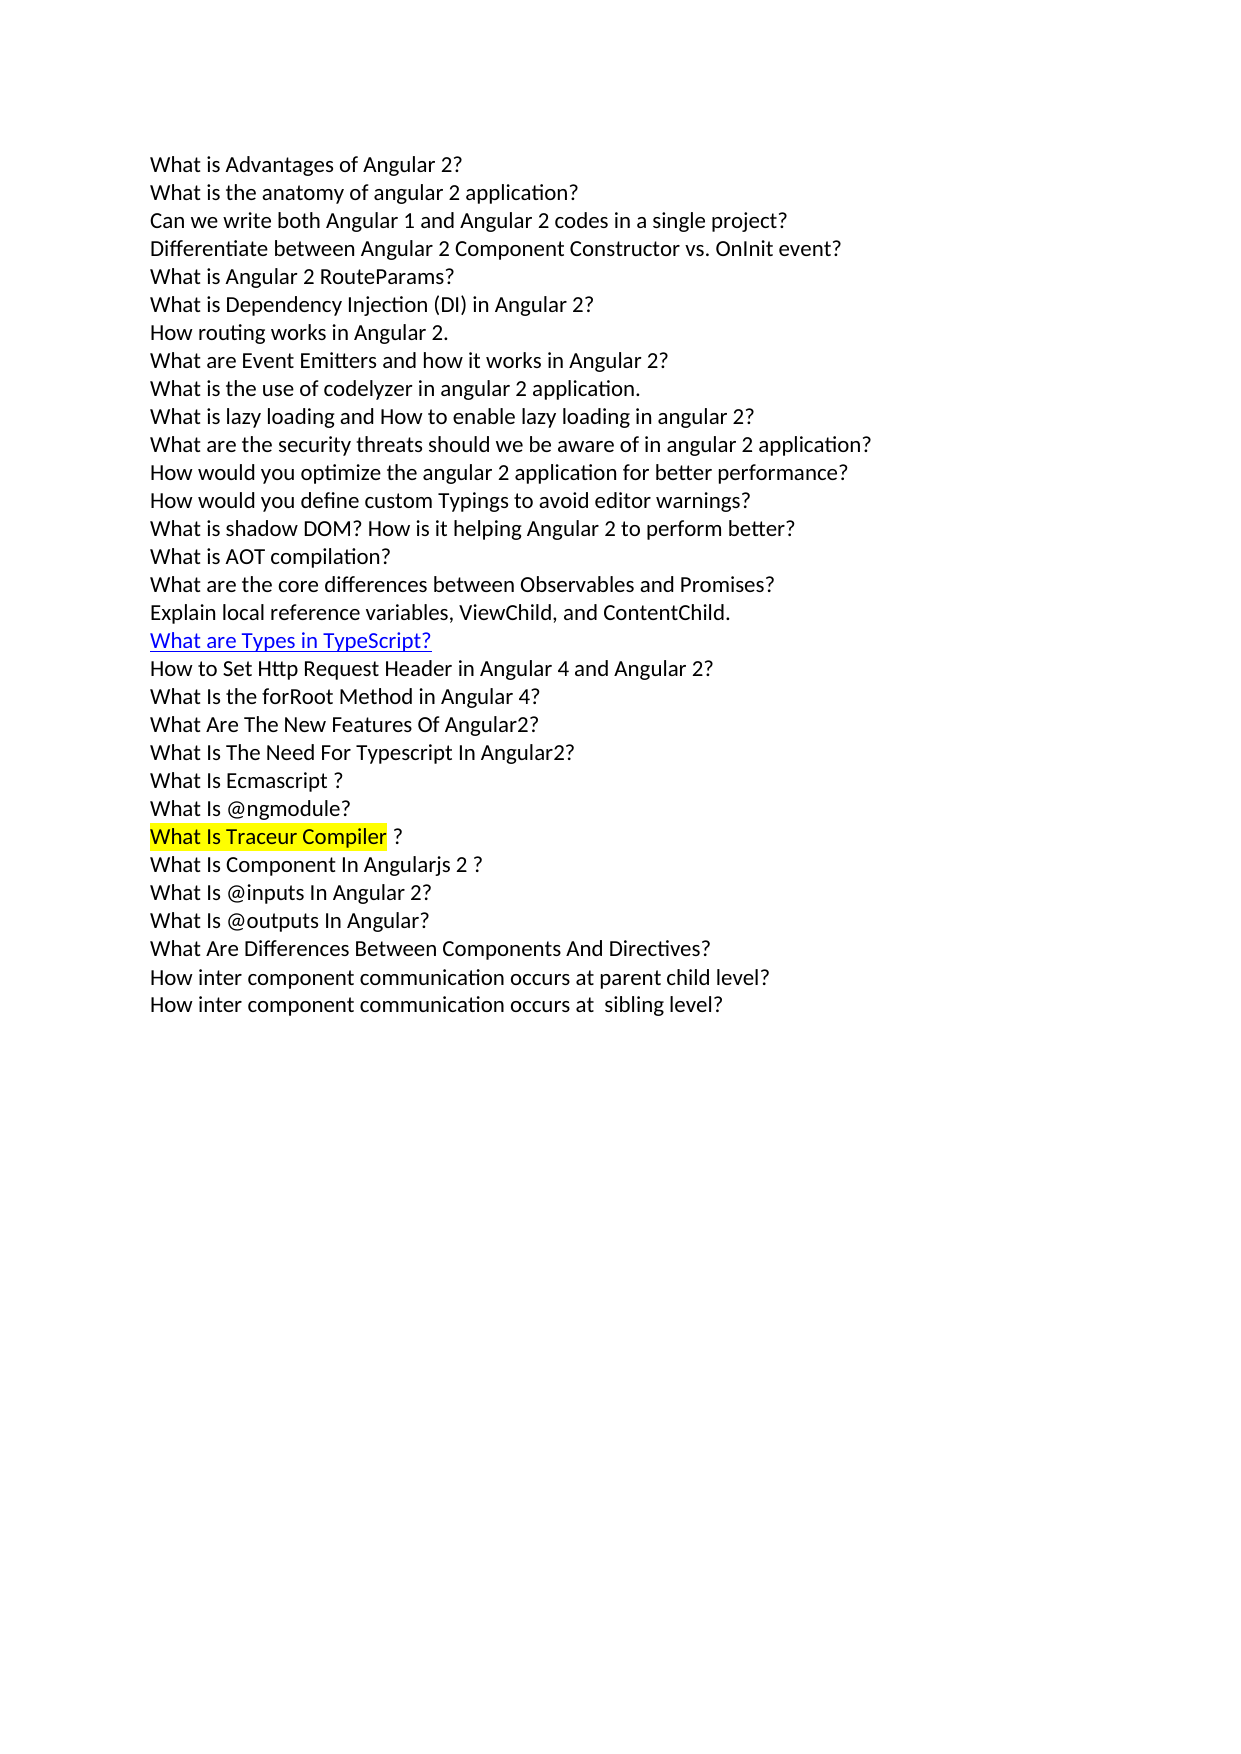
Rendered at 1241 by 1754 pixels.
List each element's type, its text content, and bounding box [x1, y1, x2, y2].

text What is shadow DOM? How is it helping Angular 2 to perform better? [150, 514, 1090, 542]
text What Is Traceur Compiler ? [150, 822, 1090, 851]
text How would you define custom Typings to avoid editor warnings? [150, 486, 1090, 514]
text What Are The New Features Of Angular2? [150, 710, 1090, 738]
text How routing works in Angular 2. [150, 318, 1090, 346]
text What Is @outputs In Angular? [150, 907, 1090, 934]
text What is AOT compilation? [150, 542, 1090, 570]
text How inter component communication occurs at parent child level? [150, 963, 1090, 991]
text What are Event Emitters and how it works in Angular 2? [150, 346, 1090, 374]
text Differentiate between Angular 2 Component Constructor vs. OnInit event? [150, 234, 1090, 262]
text What are the security threats should we be aware of in angular 2 application? [150, 430, 1090, 458]
text What Is @ngmodule? [150, 794, 1090, 822]
text What Is the forRoot Method in Angular 4? [150, 682, 1090, 710]
text What is Angular 2 RouteParams? [150, 262, 1090, 290]
text What Are Differences Between Components And Directives? [150, 934, 1090, 963]
text How inter component communication occurs at sibling level? [150, 991, 1090, 1019]
text What is Dependency Injection (DI) in Angular 2? [150, 290, 1090, 318]
text What Is Ecmascript ? [150, 766, 1090, 794]
text What Is Component In Angularjs 2 ? [150, 851, 1090, 878]
text What is Advantages of Angular 2? [150, 150, 1090, 178]
text Explain local reference variables, ViewChild, and ContentChild. [150, 598, 1090, 626]
text What are the core differences between Observables and Promises? [150, 570, 1090, 598]
text How would you optimize the angular 2 application for better performance? [150, 458, 1090, 486]
text Can we write both Angular 1 and Angular 2 codes in a single project? [150, 206, 1090, 234]
text What is the use of codelyzer in angular 2 application. [150, 374, 1090, 402]
text What is the anatomy of angular 2 application? [150, 178, 1090, 206]
text How to Set Http Request Header in Angular 4 and Angular 2? [150, 654, 1090, 682]
text What Is @inputs In Angular 2? [150, 878, 1090, 907]
text What Is The Need For Typescript In Angular2? [150, 738, 1090, 766]
text What is lazy loading and How to enable lazy loading in angular 2? [150, 402, 1090, 430]
text What are Types in TypeScript? [150, 626, 1090, 654]
